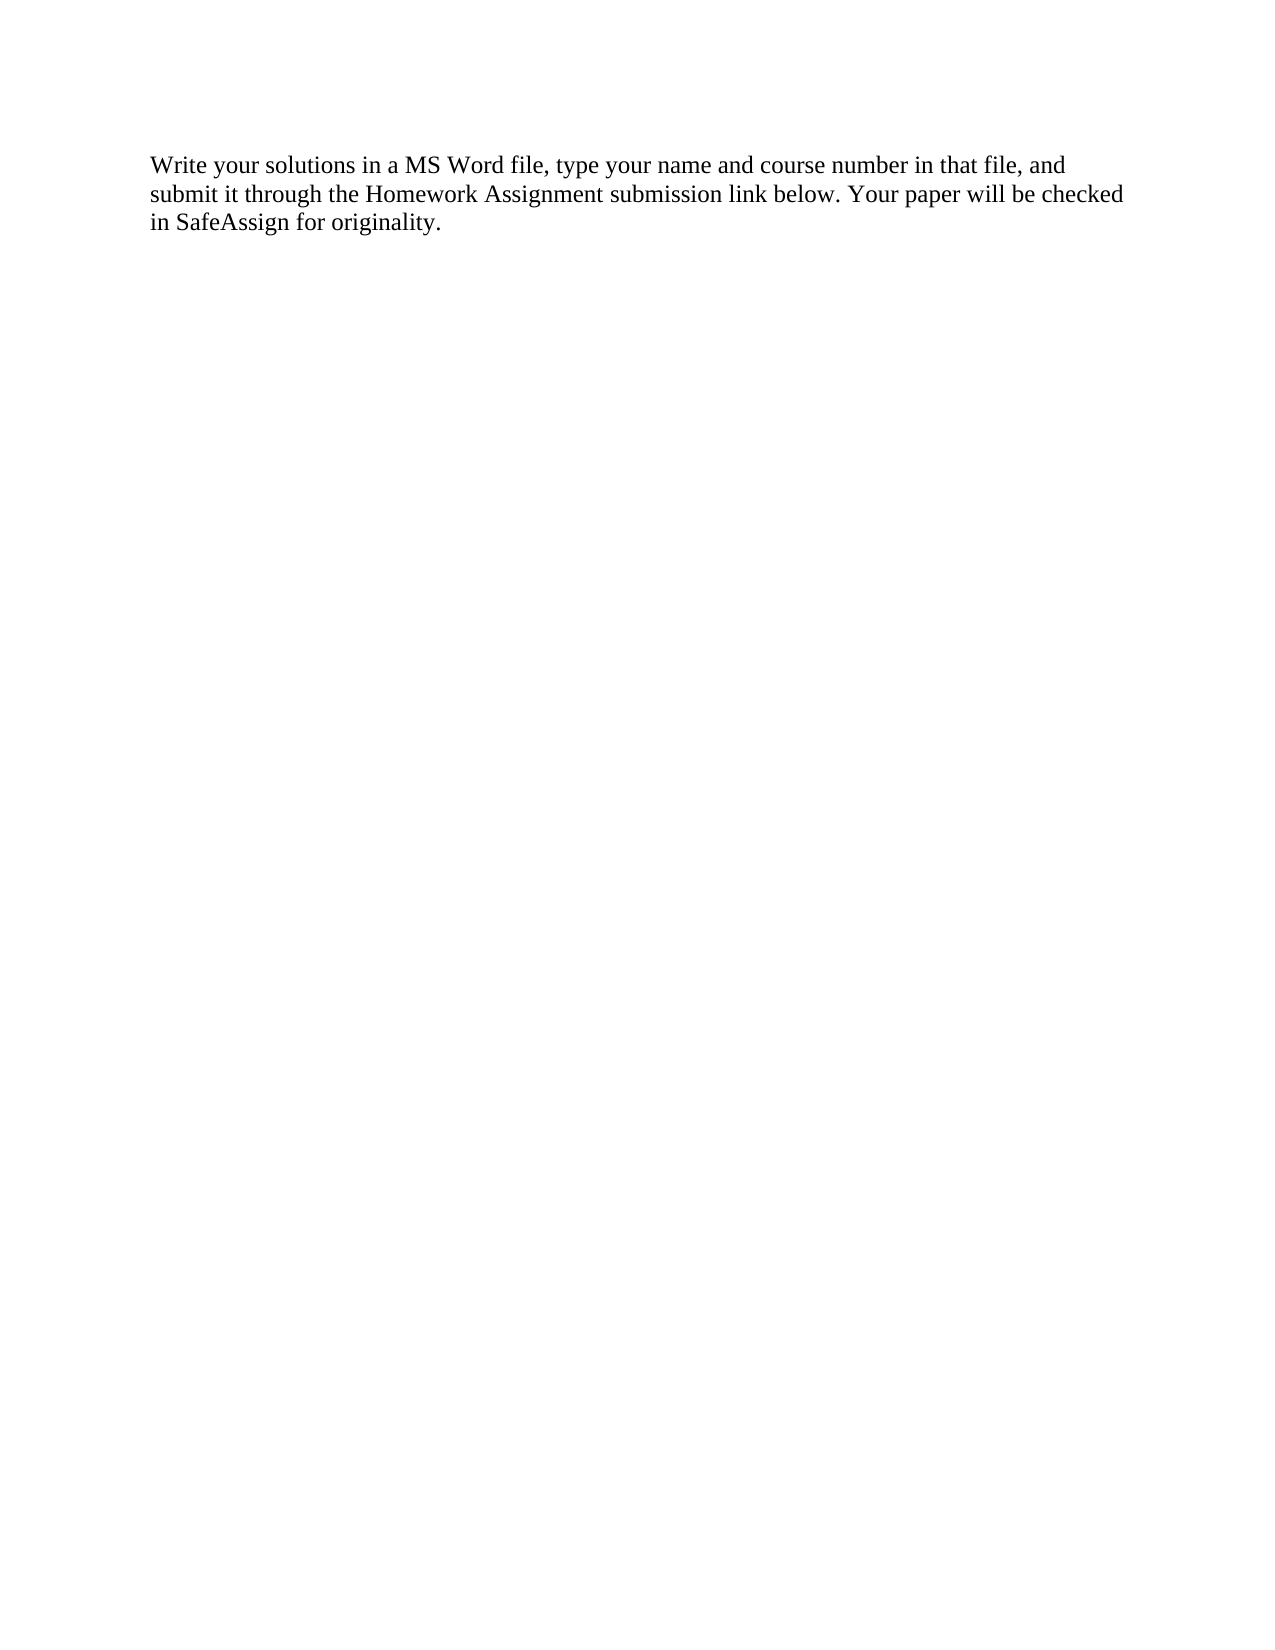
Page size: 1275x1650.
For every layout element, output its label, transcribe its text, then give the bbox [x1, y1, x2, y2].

text Write your solutions in a MS Word file, type your name and course number in that file, and submit it through the Homework Assignment submission link below. Your paper will be checked in SafeAssign for originality. [150, 150, 1125, 236]
